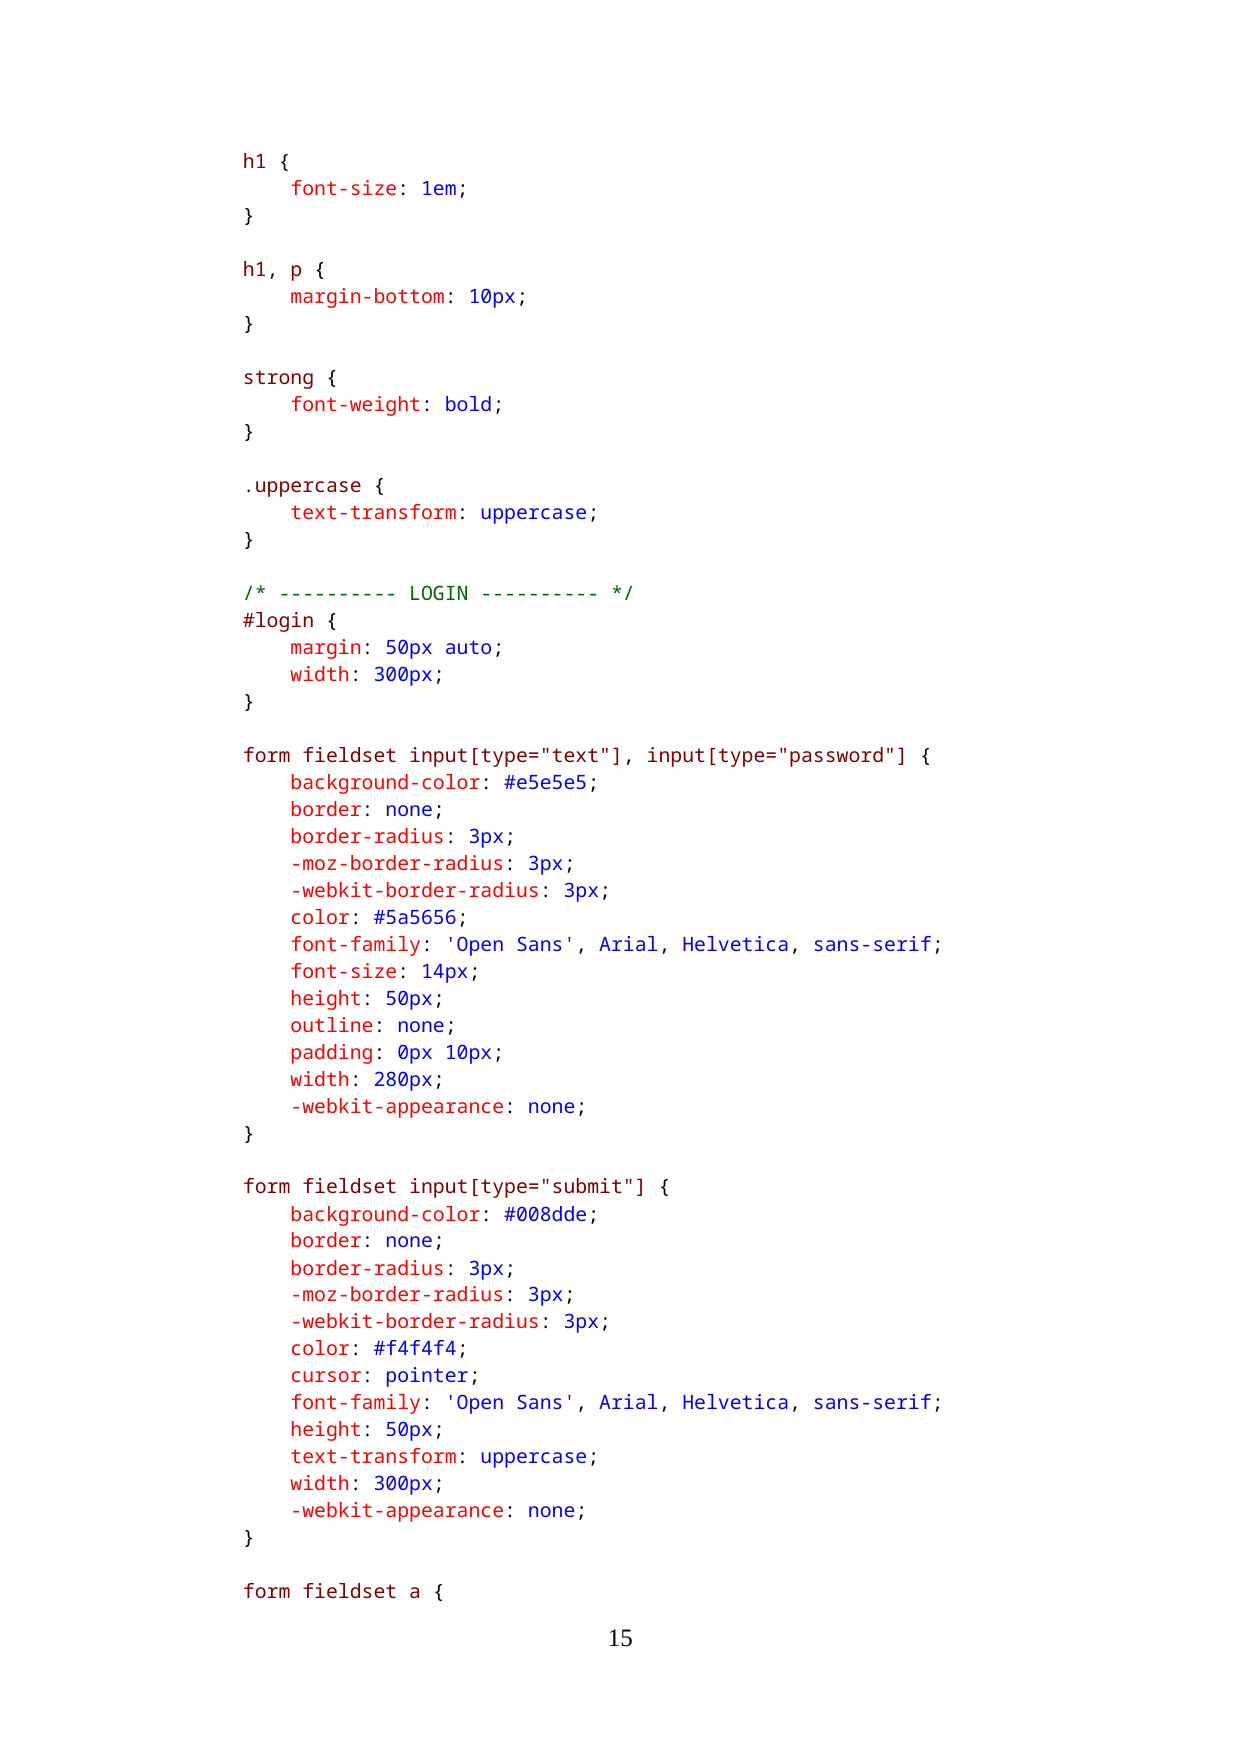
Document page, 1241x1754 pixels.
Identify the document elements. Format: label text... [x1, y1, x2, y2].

text height: 50px; [148, 1416, 1093, 1443]
text text-transform: uppercase; [148, 498, 1093, 525]
text height: 50px; [148, 984, 1093, 1011]
text font-size: 14px; [148, 957, 1093, 984]
text color: #5a5656; [148, 903, 1093, 930]
text strong { [148, 363, 1093, 390]
text width: 300px; [148, 660, 1093, 687]
text font-weight: bold; [148, 390, 1093, 417]
text } [148, 202, 1093, 228]
text margin: 50px auto; [148, 633, 1093, 660]
text font-size: 1em; [148, 174, 1093, 202]
text } [148, 525, 1093, 552]
text } [148, 309, 1093, 336]
text -moz-border-radius: 3px; [148, 849, 1093, 876]
text font-family: 'Open Sans', Arial, Helvetica, sans-serif; [148, 1389, 1093, 1416]
text .uppercase { [148, 471, 1093, 498]
text cursor: pointer; [148, 1362, 1093, 1389]
text -webkit-border-radius: 3px; [148, 876, 1093, 903]
text border: none; [148, 1227, 1093, 1254]
text h1, p { [148, 256, 1093, 282]
text -webkit-border-radius: 3px; [148, 1308, 1093, 1335]
text margin-bottom: 10px; [148, 282, 1093, 309]
text width: 300px; [148, 1469, 1093, 1497]
text background-color: #008dde; [148, 1200, 1093, 1227]
text font-family: 'Open Sans', Arial, Helvetica, sans-serif; [148, 930, 1093, 957]
text color: #f4f4f4; [148, 1335, 1093, 1362]
text } [148, 1523, 1093, 1551]
text border-radius: 3px; [148, 1254, 1093, 1281]
text -moz-border-radius: 3px; [148, 1281, 1093, 1308]
text } [148, 687, 1093, 714]
text } [148, 417, 1093, 444]
text -webkit-appearance: none; [148, 1497, 1093, 1523]
text border: none; [148, 795, 1093, 822]
text /* ---------- LOGIN ---------- */ [148, 579, 1093, 606]
text form fieldset input[type="text"], input[type="password"] { [148, 741, 1093, 768]
text form fieldset input[type="submit"] { [148, 1173, 1093, 1200]
text background-color: #e5e5e5; [148, 768, 1093, 795]
text outline: none; [148, 1011, 1093, 1038]
text width: 280px; [148, 1065, 1093, 1092]
text } [148, 1119, 1093, 1146]
text #login { [148, 606, 1093, 633]
text h1 { [148, 148, 1093, 174]
text text-transform: uppercase; [148, 1443, 1093, 1469]
text border-radius: 3px; [148, 822, 1093, 849]
text padding: 0px 10px; [148, 1038, 1093, 1065]
text -webkit-appearance: none; [148, 1092, 1093, 1119]
text form fieldset a { [148, 1577, 1093, 1604]
